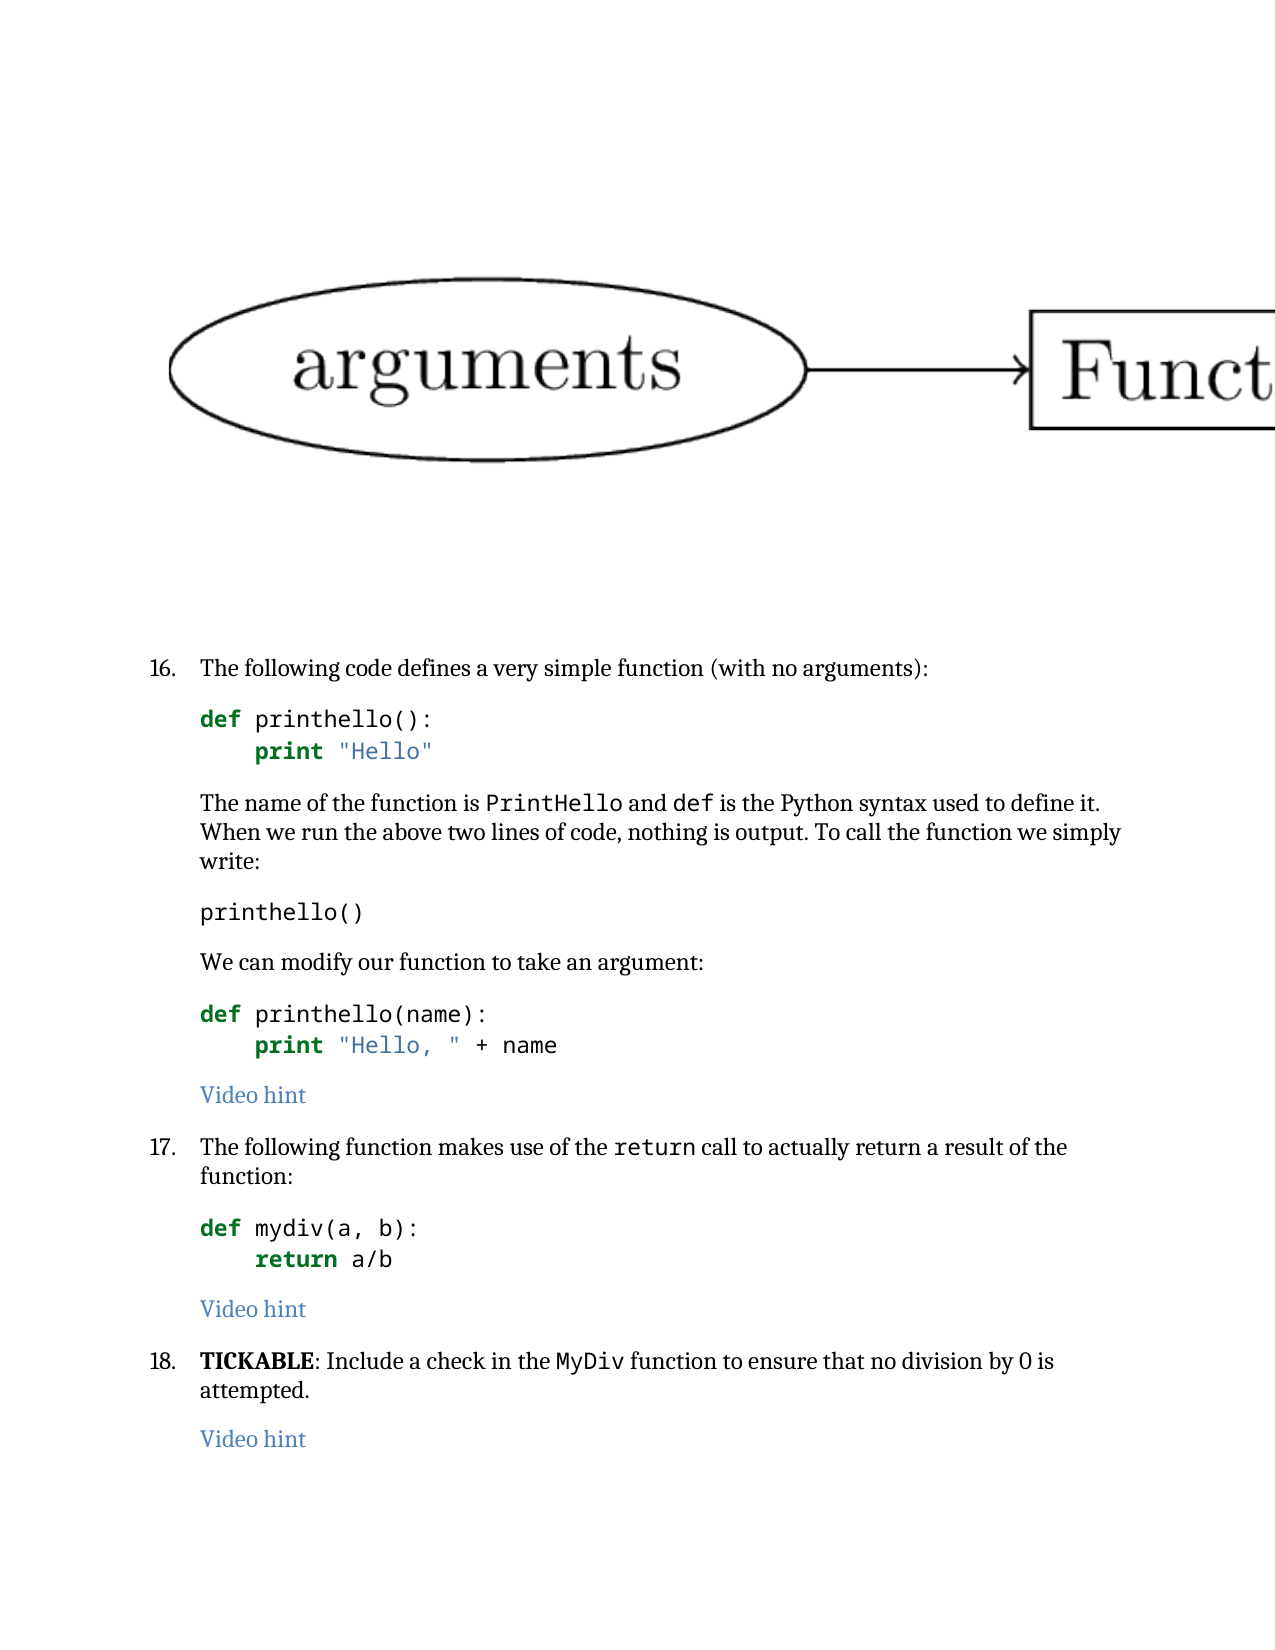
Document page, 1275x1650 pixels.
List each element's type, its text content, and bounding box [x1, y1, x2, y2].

list The following function makes use of the return call to actually return a result of the function: [150, 1131, 1125, 1191]
list Video hint [150, 1425, 1125, 1454]
list We can modify our function to take an argument: [150, 948, 1125, 977]
list Video hint [150, 1081, 1125, 1110]
picture [168, 150, 1275, 592]
list Video hint [150, 1295, 1125, 1324]
list def printhello(): print "Hello" [150, 703, 1125, 766]
list TICKABLE: Include a check in the MyDiv function to ensure that no division by 0 is attempted. [150, 1344, 1125, 1404]
list def mydiv(a, b): return a/b [150, 1212, 1125, 1274]
list The following code defines a very simple function (with no arguments): [150, 654, 1125, 682]
list def printhello(name): print "Hello, " + name [150, 998, 1125, 1060]
list printhello() [150, 896, 1125, 927]
list The name of the function is PrintHello and def is the Python syntax used to define it. When we run the above two lines of code, nothing is output. To call the function we simply write: [150, 787, 1125, 875]
